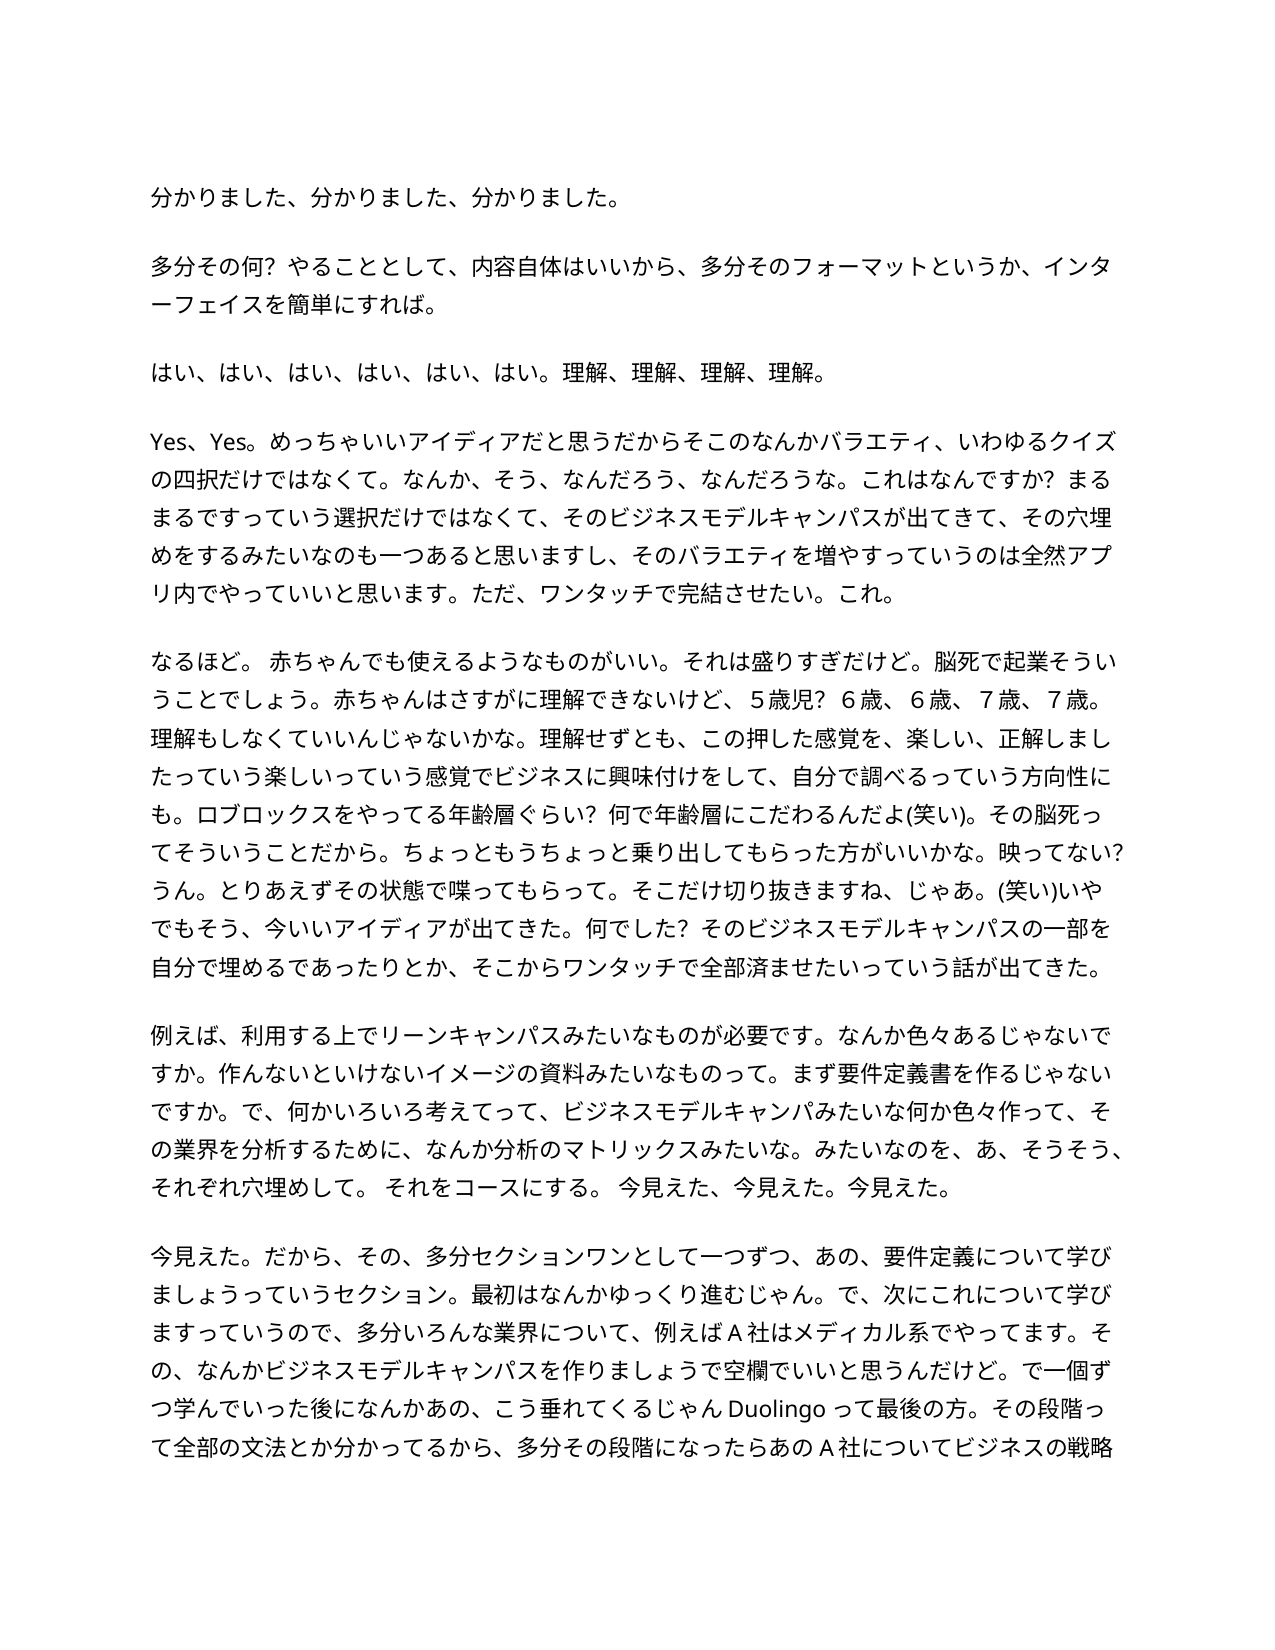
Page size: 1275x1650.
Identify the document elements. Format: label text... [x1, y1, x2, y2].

text 例えば、利用する上でリーンキャンパスみたいなものが必要です。なんか色々あるじゃないですか。作んないといけないイメージの資料みたいなものって。まず要件定義書を作るじゃないですか。で、何かいろいろ考えてって、ビジネスモデルキャンパみたいな何か色々作って、その業界を分析するために、なんか分析のマトリックスみたいな。みたいなのを、あ、そうそう、それぞれ穴埋めして。 それをコースにする。 今見えた、今見えた。今見えた。 [150, 1018, 1125, 1203]
text Yes、Yes。めっちゃいいアイディアだと思うだからそこのなんかバラエティ、いわゆるクイズの四択だけではなくて。なんか、そう、なんだろう、なんだろうな。これはなんですか？まるまるですっていう選択だけではなくて、そのビジネスモデルキャンパスが出てきて、その穴埋めをするみたいなのも一つあると思いますし、そのバラエティを増やすっていうのは全然アプリ内でやっていいと思います。ただ、ワンタッチで完結させたい。これ。 [150, 423, 1125, 609]
text なるほど。 赤ちゃんでも使えるようなものがいい。それは盛りすぎだけど。脳死で起業そういうことでしょう。赤ちゃんはさすがに理解できないけど、５歳児？６歳、６歳、７歳、７歳。理解もしなくていいんじゃないかな。理解せずとも、この押した感覚を、楽しい、正解しましたっていう楽しいっていう感覚でビジネスに興味付けをして、自分で調べるっていう方向性にも。ロブロックスをやってる年齢層ぐらい？何で年齢層にこだわるんだよ(笑い)。その脳死ってそういうことだから。ちょっともうちょっと乗り出してもらった方がいいかな。映ってない？うん。とりあえずその状態で喋ってもらって。そこだけ切り抜きますね、じゃあ。(笑い)いやでもそう、今いいアイディアが出てきた。何でした？そのビジネスモデルキャンパスの一部を自分で埋めるであったりとか、そこからワンタッチで全部済ませたいっていう話が出てきた。 [150, 644, 1125, 983]
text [150, 1239, 1125, 1463]
text 多分その何？やることとして、内容自体はいいから、多分そのフォーマットというか、インターフェイスを簡単にすれば。 [150, 248, 1125, 320]
text 分かりました、分かりました、分かりました。 [150, 180, 1125, 213]
text はい、はい、はい、はい、はい、はい。理解、理解、理解、理解。 [150, 355, 1125, 388]
